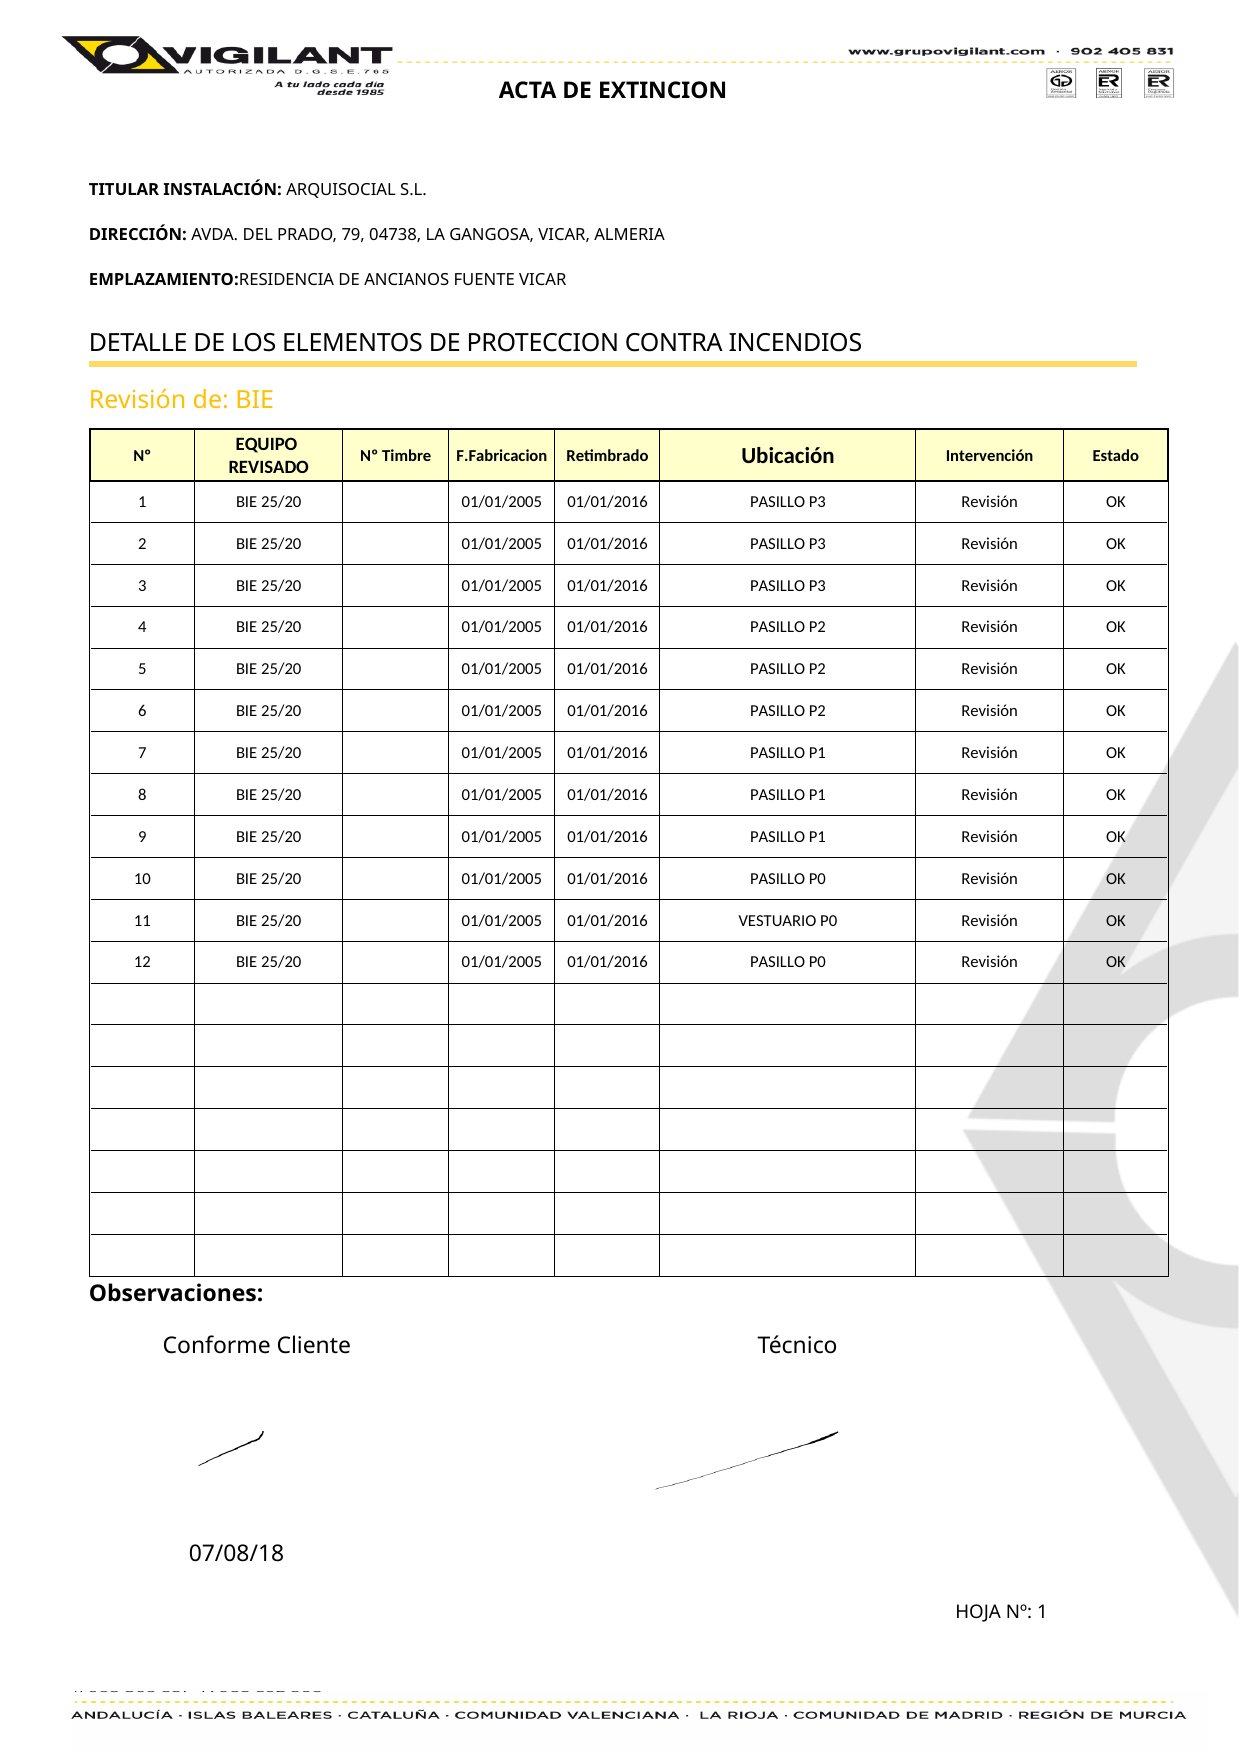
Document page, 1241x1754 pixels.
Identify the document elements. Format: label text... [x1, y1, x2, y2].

table_header EQUIPO REVISADO [195, 430, 342, 480]
table_header Ubicación [660, 430, 915, 480]
table_cell 01/01/2005 [449, 816, 554, 857]
table_cell [90, 1108, 194, 1150]
table_cell [195, 1109, 342, 1150]
table_cell [90, 1150, 194, 1192]
table_cell 01/01/2005 [449, 649, 554, 689]
table_cell [90, 1066, 194, 1108]
table_cell [449, 1235, 554, 1276]
table_cell BIE 25/20 [195, 900, 342, 941]
table_header Estado [1064, 430, 1167, 480]
table_header F.Fabricacion [449, 430, 554, 480]
table_cell [343, 984, 448, 1024]
table_cell [555, 1025, 659, 1066]
table_cell OK [1064, 815, 1168, 857]
table_cell [343, 1067, 448, 1108]
text DIRECCIÓN: AVDA. DEL PRADO, 79, 04738, LA GANGOSA, VICAR, ALMERIA [89, 223, 1137, 245]
table_cell 01/01/2016 [555, 816, 659, 857]
table_cell 01/01/2016 [555, 482, 659, 522]
table_cell [449, 1193, 554, 1234]
table_cell [343, 900, 448, 941]
table_cell [1064, 1192, 1168, 1234]
table_cell [90, 1192, 194, 1234]
table_cell [1064, 1108, 1168, 1150]
table_cell [916, 1067, 1063, 1108]
table_cell 11 [90, 899, 194, 941]
table_cell [343, 523, 448, 564]
table_cell [916, 1109, 1063, 1150]
table_cell PASILLO P1 [660, 816, 915, 857]
table_cell [1064, 1150, 1168, 1192]
table_cell 01/01/2016 [555, 607, 659, 647]
table_cell Revisión [916, 900, 1063, 941]
table_cell [343, 858, 448, 899]
table_cell 01/01/2005 [449, 942, 554, 982]
table_cell [449, 1067, 554, 1108]
table_cell PASILLO P3 [660, 482, 915, 522]
table_cell PASILLO P2 [660, 649, 915, 689]
table_cell Revisión [916, 482, 1063, 522]
table_header Intervención [916, 430, 1063, 480]
table_cell PASILLO P2 [660, 607, 915, 647]
table_cell [343, 1025, 448, 1066]
table_cell [343, 1151, 448, 1192]
table_cell 2 [90, 522, 194, 564]
table_cell [343, 649, 448, 689]
table_cell [343, 942, 448, 982]
table_header Nº Timbre [343, 430, 448, 480]
table_cell [343, 816, 448, 857]
table_cell [449, 1109, 554, 1150]
table_cell Revisión [916, 607, 1063, 647]
table_cell 3 [90, 564, 194, 606]
table_cell [660, 1067, 915, 1108]
table_cell 01/01/2016 [555, 565, 659, 606]
table_cell [449, 1151, 554, 1192]
table_cell [660, 1193, 915, 1234]
subtitle DETALLE DE LOS ELEMENTOS DE PROTECCION CONTRA INCENDIOS [89, 325, 1137, 361]
table_cell PASILLO P0 [660, 858, 915, 899]
table_cell [343, 482, 448, 522]
table_cell 01/01/2005 [449, 732, 554, 773]
table_cell PASILLO P1 [660, 774, 915, 815]
table_cell 01/01/2005 [449, 523, 554, 564]
table_cell 4 [90, 606, 194, 647]
table_cell [195, 1025, 342, 1066]
table_cell [660, 1109, 915, 1150]
table_cell [343, 1235, 448, 1276]
table_cell [660, 1025, 915, 1066]
table_cell BIE 25/20 [195, 732, 342, 773]
table_cell [1064, 1234, 1168, 1276]
table_cell 9 [90, 815, 194, 857]
table_cell 01/01/2016 [555, 732, 659, 773]
table_cell [555, 1151, 659, 1192]
table_cell 01/01/2016 [555, 942, 659, 982]
table_cell [343, 607, 448, 647]
table_cell BIE 25/20 [195, 649, 342, 689]
table_cell [1064, 983, 1168, 1024]
table_cell Revisión [916, 858, 1063, 899]
text Observaciones: [89, 1277, 1137, 1308]
table_cell 01/01/2005 [449, 858, 554, 899]
table_cell 01/01/2016 [555, 523, 659, 564]
table_cell 01/01/2005 [449, 565, 554, 606]
table_cell 5 [90, 648, 194, 689]
text EMPLAZAMIENTO:RESIDENCIA DE ANCIANOS FUENTE VICAR [89, 268, 1137, 291]
table_cell [195, 1193, 342, 1234]
table_cell [343, 1109, 448, 1150]
table_cell [90, 1024, 194, 1066]
table_cell OK [1064, 648, 1168, 689]
table_cell BIE 25/20 [195, 565, 342, 606]
table_cell BIE 25/20 [195, 607, 342, 647]
table_cell 01/01/2005 [449, 774, 554, 815]
subtitle Revisión de: BIE [89, 382, 1137, 416]
text 07/08/18 [89, 1537, 1137, 1568]
table_cell BIE 25/20 [195, 858, 342, 899]
table_cell BIE 25/20 [195, 942, 342, 982]
table_cell [555, 1235, 659, 1276]
table_cell 01/01/2016 [555, 774, 659, 815]
table_cell Revisión [916, 816, 1063, 857]
table_cell 7 [90, 731, 194, 773]
table_cell [916, 1025, 1063, 1066]
table_cell PASILLO P0 [660, 942, 915, 982]
table_cell [555, 1109, 659, 1150]
table_cell [195, 984, 342, 1024]
picture [14, 0, 1241, 1753]
table_cell OK [1064, 482, 1168, 522]
table_cell [195, 1151, 342, 1192]
table_cell [1064, 1024, 1168, 1066]
table_cell [916, 1151, 1063, 1192]
table_cell OK [1064, 564, 1168, 606]
table_cell OK [1064, 731, 1168, 773]
table_cell [90, 983, 194, 1024]
table_cell 01/01/2005 [449, 690, 554, 731]
table_cell [343, 565, 448, 606]
table_cell [343, 1193, 448, 1234]
table_cell PASILLO P1 [660, 732, 915, 773]
table_cell PASILLO P3 [660, 523, 915, 564]
table_cell 01/01/2016 [555, 900, 659, 941]
table_header Nº [91, 430, 194, 480]
table_cell Revisión [916, 774, 1063, 815]
table_cell PASILLO P2 [660, 690, 915, 731]
table_cell [449, 1025, 554, 1066]
table_cell OK [1064, 899, 1168, 941]
table_cell [195, 1235, 342, 1276]
table_cell 01/01/2016 [555, 649, 659, 689]
table_cell Revisión [916, 732, 1063, 773]
table_cell Revisión [916, 565, 1063, 606]
table_cell [555, 984, 659, 1024]
table_cell 01/01/2005 [449, 482, 554, 522]
table_cell [916, 984, 1063, 1024]
table_cell PASILLO P3 [660, 565, 915, 606]
table_cell OK [1064, 773, 1168, 815]
table_cell [343, 732, 448, 773]
table_cell BIE 25/20 [195, 482, 342, 522]
table_cell BIE 25/20 [195, 816, 342, 857]
table_cell BIE 25/20 [195, 774, 342, 815]
table_cell 01/01/2005 [449, 607, 554, 647]
table_cell [555, 1067, 659, 1108]
table_cell OK [1064, 606, 1168, 647]
table_cell [195, 1067, 342, 1108]
text TITULAR INSTALACIÓN: ARQUISOCIAL S.L. [89, 177, 1137, 200]
table_cell BIE 25/20 [195, 690, 342, 731]
table_cell 6 [90, 689, 194, 731]
table_cell [555, 1193, 659, 1234]
table_cell Revisión [916, 523, 1063, 564]
table_cell OK [1064, 941, 1168, 982]
table_cell OK [1064, 522, 1168, 564]
table_cell [343, 774, 448, 815]
table_header Retimbrado [555, 430, 659, 480]
table_cell [1064, 1066, 1168, 1108]
table_cell 01/01/2016 [555, 690, 659, 731]
text Conforme Cliente Técnico [89, 1329, 1137, 1360]
table_cell Revisión [916, 690, 1063, 731]
table_cell 01/01/2016 [555, 858, 659, 899]
table_cell Revisión [916, 649, 1063, 689]
table_cell 12 [90, 941, 194, 982]
table_cell Revisión [916, 942, 1063, 982]
table_cell [660, 1151, 915, 1192]
table_cell [660, 1235, 915, 1276]
table_cell [449, 984, 554, 1024]
table_cell [916, 1193, 1063, 1234]
table_cell 01/01/2005 [449, 900, 554, 941]
table_cell 8 [90, 773, 194, 815]
table_cell 1 [90, 482, 194, 522]
table_cell 10 [90, 857, 194, 899]
table_cell OK [1064, 689, 1168, 731]
table_cell [916, 1235, 1063, 1276]
table_cell [90, 1234, 194, 1276]
table_cell [343, 690, 448, 731]
table_cell OK [1064, 857, 1168, 899]
table_cell BIE 25/20 [195, 523, 342, 564]
table_cell [660, 984, 915, 1024]
table_cell VESTUARIO P0 [660, 900, 915, 941]
